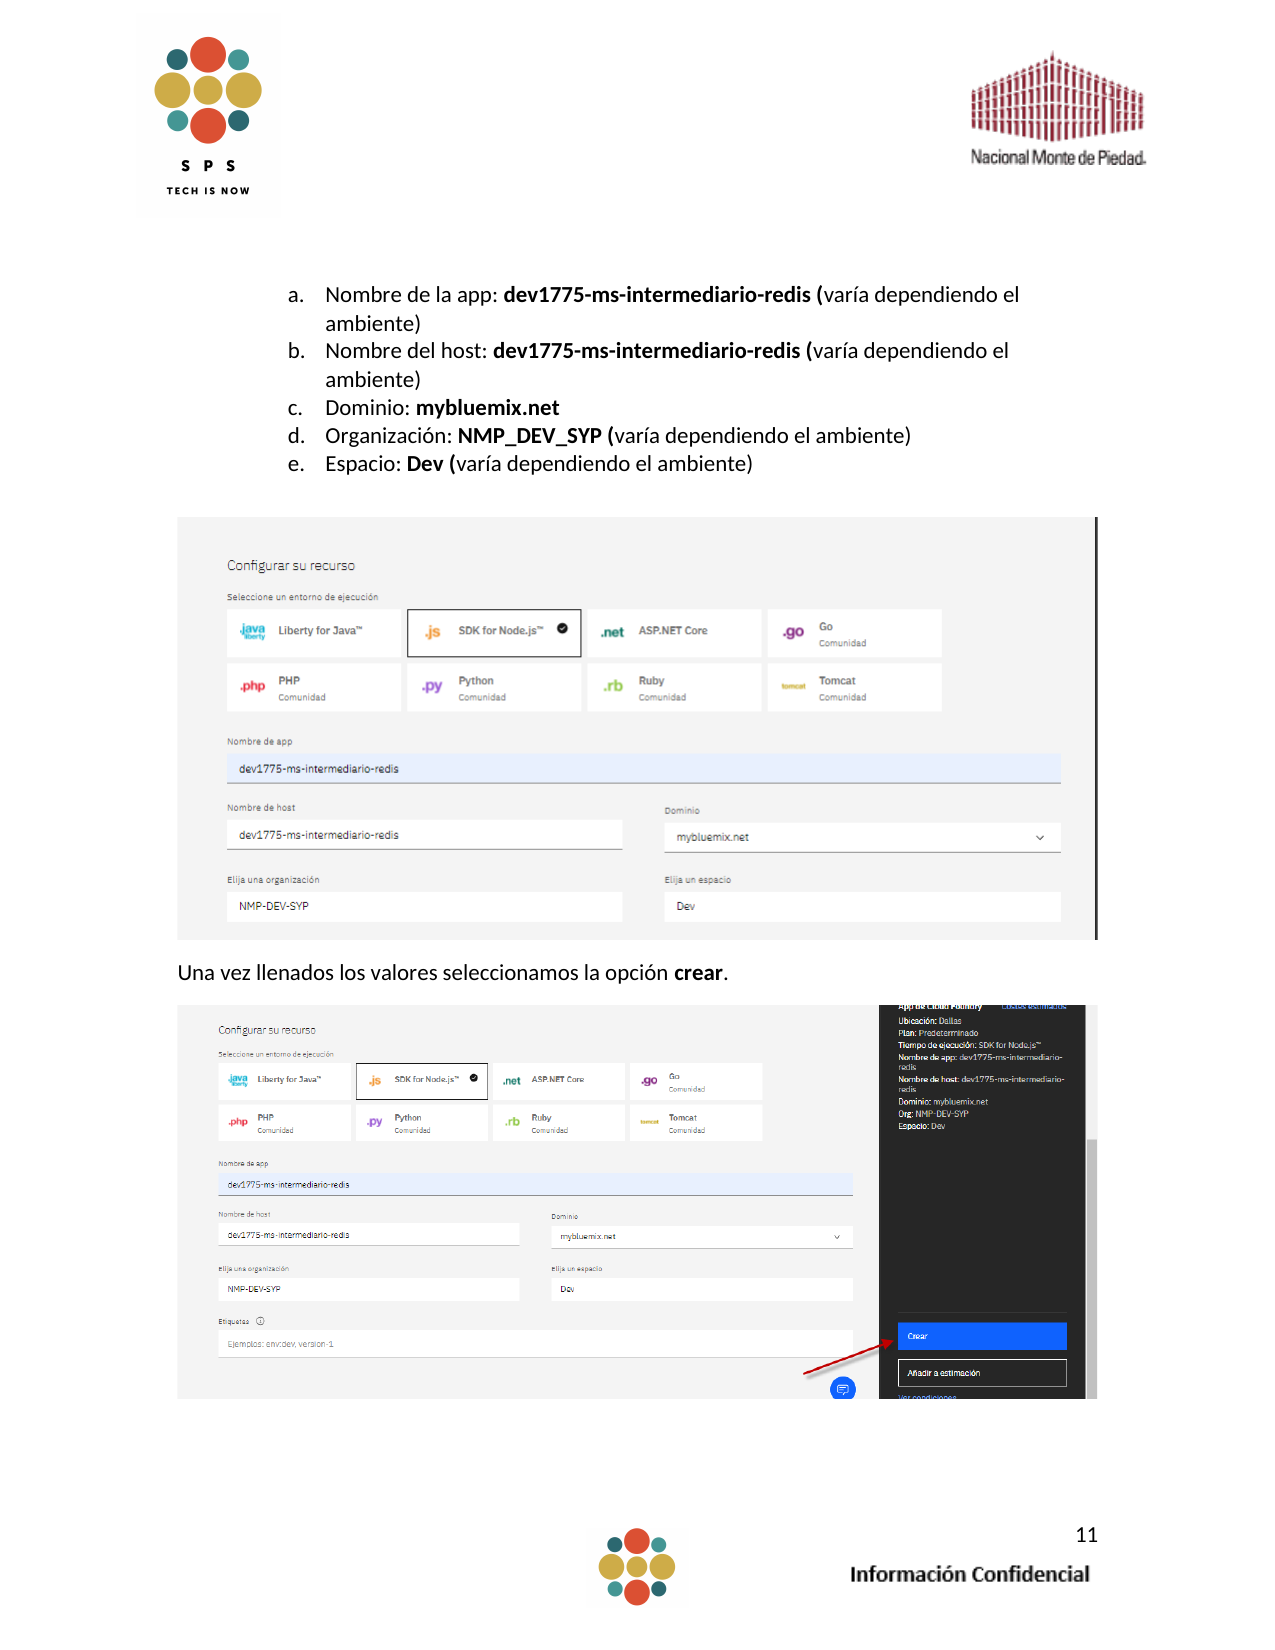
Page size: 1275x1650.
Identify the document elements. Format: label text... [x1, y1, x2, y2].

picture [135, 13, 281, 218]
text Una vez llenados los valores seleccionamos la opción crear. [177, 958, 1098, 986]
list Nombre de la app: dev1775-ms-intermediario-redis (varía dependiendo el ambiente) [288, 281, 1098, 337]
picture [844, 1557, 1098, 1595]
list Organización: NMP_DEV_SYP (varía dependiendo el ambiente) [288, 421, 1098, 449]
picture [177, 1005, 1098, 1399]
list Espacio: Dev (varía dependiendo el ambiente) [288, 449, 1098, 477]
picture [971, 50, 1157, 165]
list Nombre del host: dev1775-ms-intermediario-redis (varía dependiendo el ambiente) [288, 337, 1098, 393]
list Dominio: mybluemix.net [288, 393, 1098, 421]
picture [586, 1528, 689, 1608]
picture [177, 517, 1098, 940]
